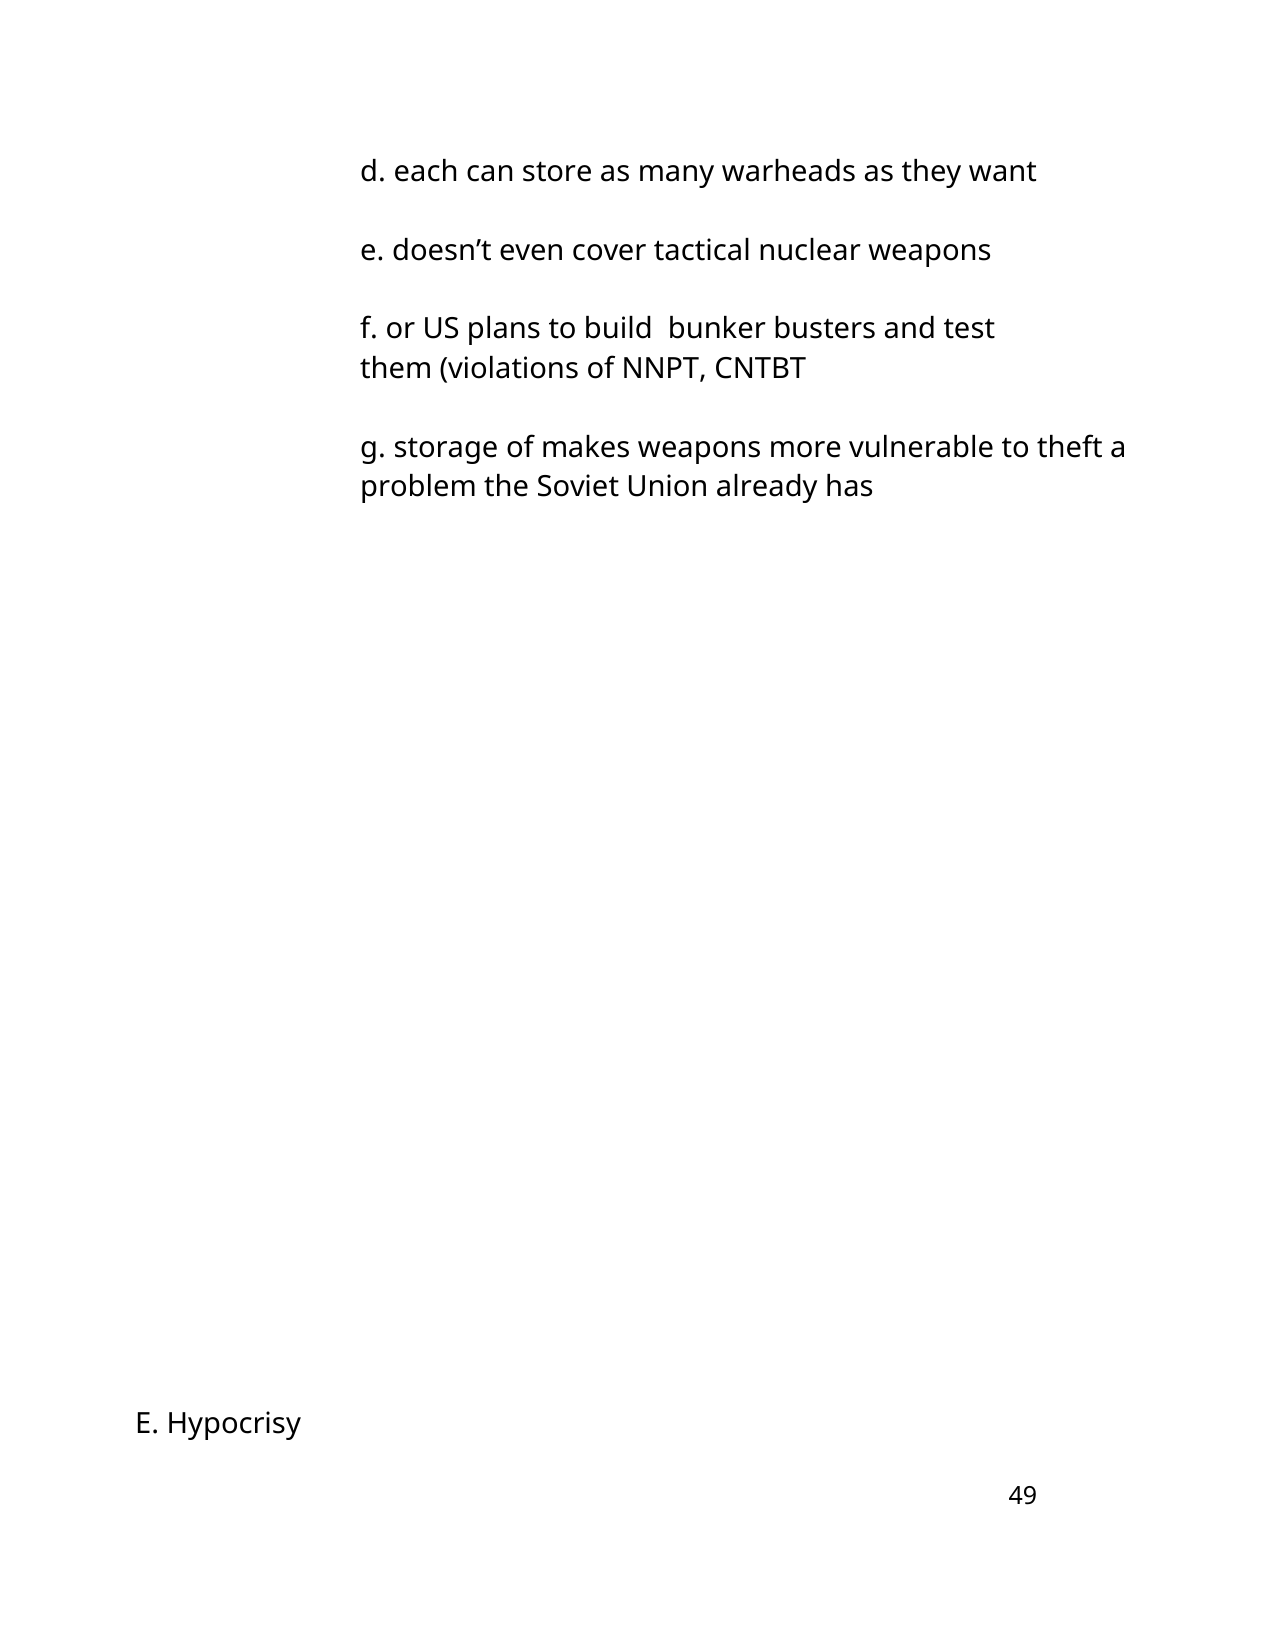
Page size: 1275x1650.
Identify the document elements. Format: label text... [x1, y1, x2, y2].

text d. each can store as many warheads as they want [135, 150, 1215, 189]
text g. storage of makes weapons more vulnerable to theft a problem the Soviet Union already has [360, 426, 1215, 539]
text f. or US plans to build bunker busters and test [135, 308, 1215, 347]
text them (violations of NNPT, CNTBT [135, 347, 1215, 387]
text E. Hypocrisy [135, 1402, 1215, 1442]
text e. doesn’t even cover tactical nuclear weapons [135, 229, 1215, 268]
